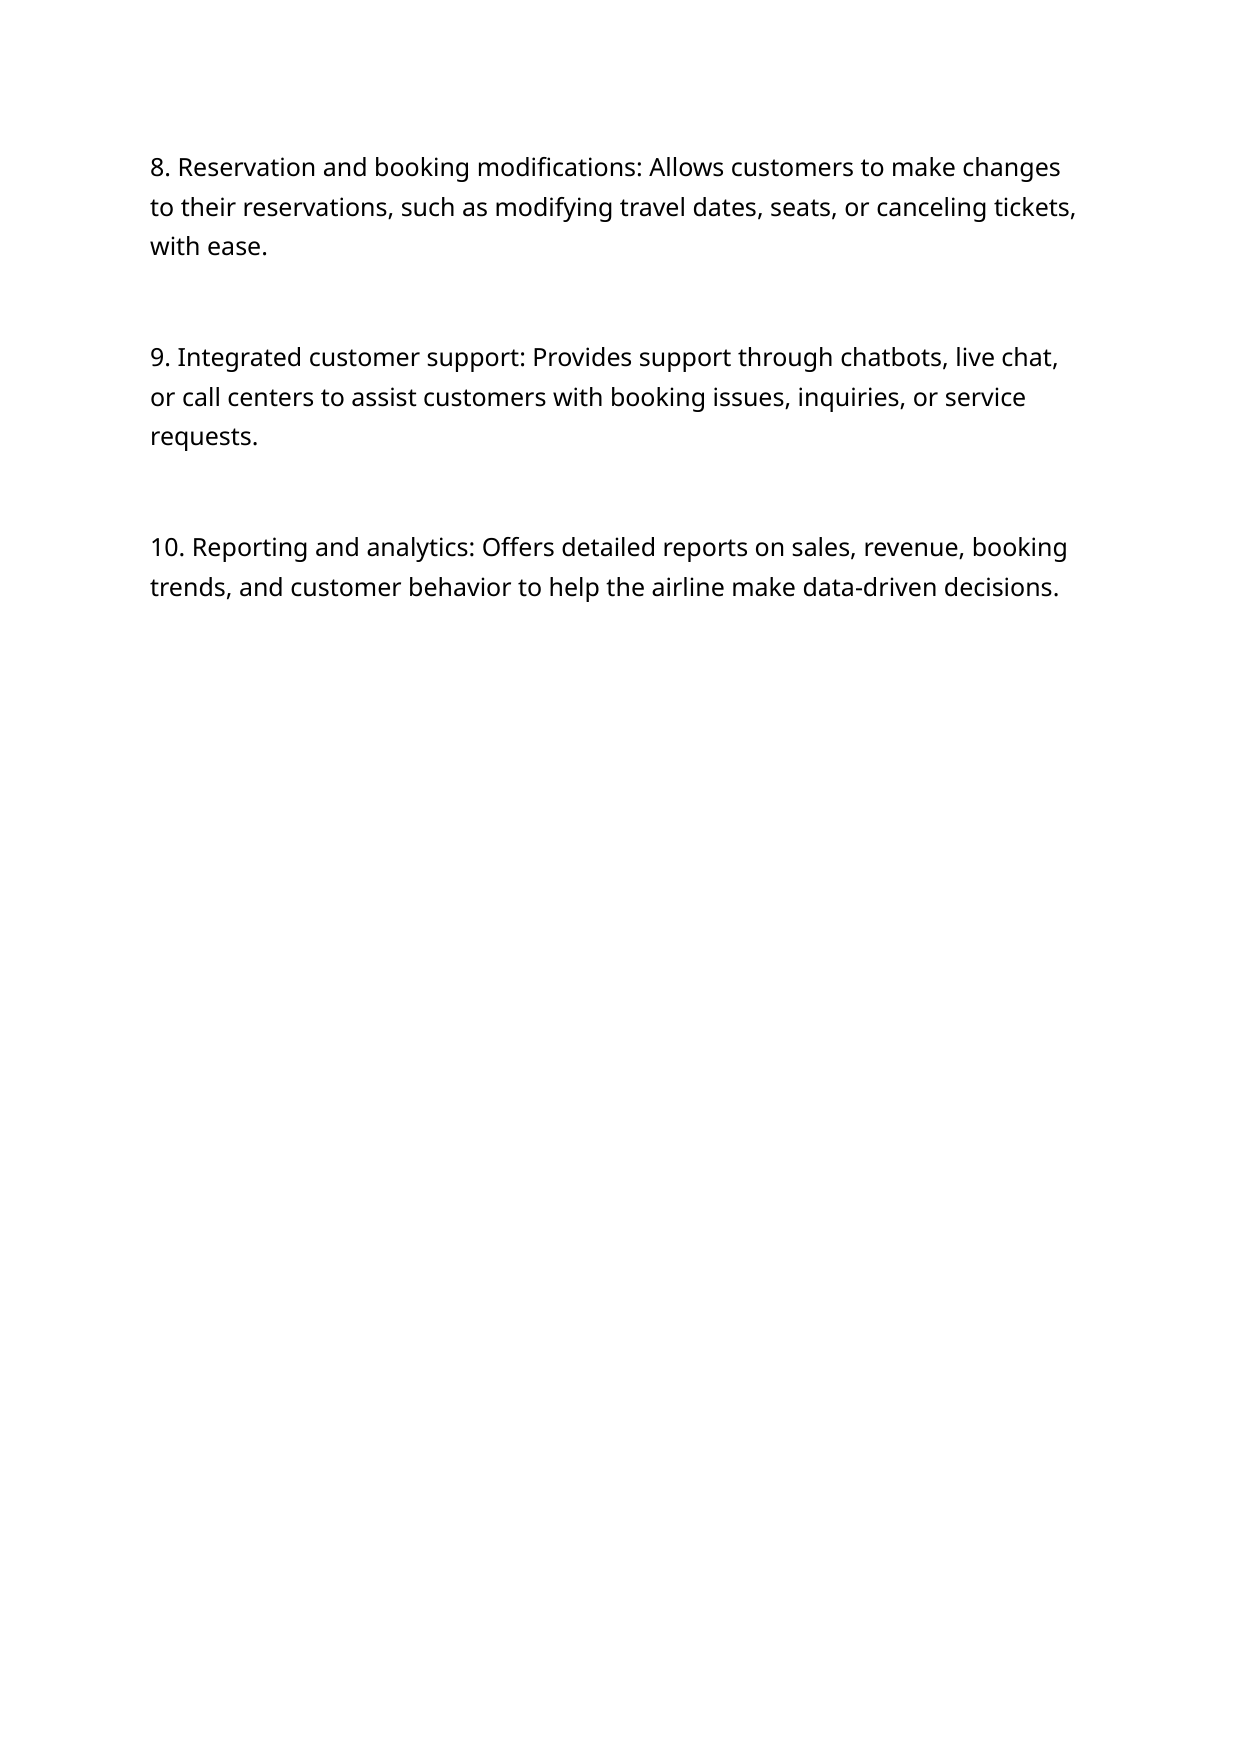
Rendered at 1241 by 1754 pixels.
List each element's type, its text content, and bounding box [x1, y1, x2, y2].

text 8. Reservation and booking modifications: Allows customers to make changes to their reservations, such as modifying travel dates, seats, or canceling tickets, with ease. [150, 150, 1090, 262]
text 9. Integrated customer support: Provides support through chatbots, live chat, or call centers to assist customers with booking issues, inquiries, or service requests. [150, 340, 1090, 452]
text 10. Reporting and analytics: Offers detailed reports on sales, revenue, booking trends, and customer behavior to help the airline make data-driven decisions. [150, 530, 1090, 603]
